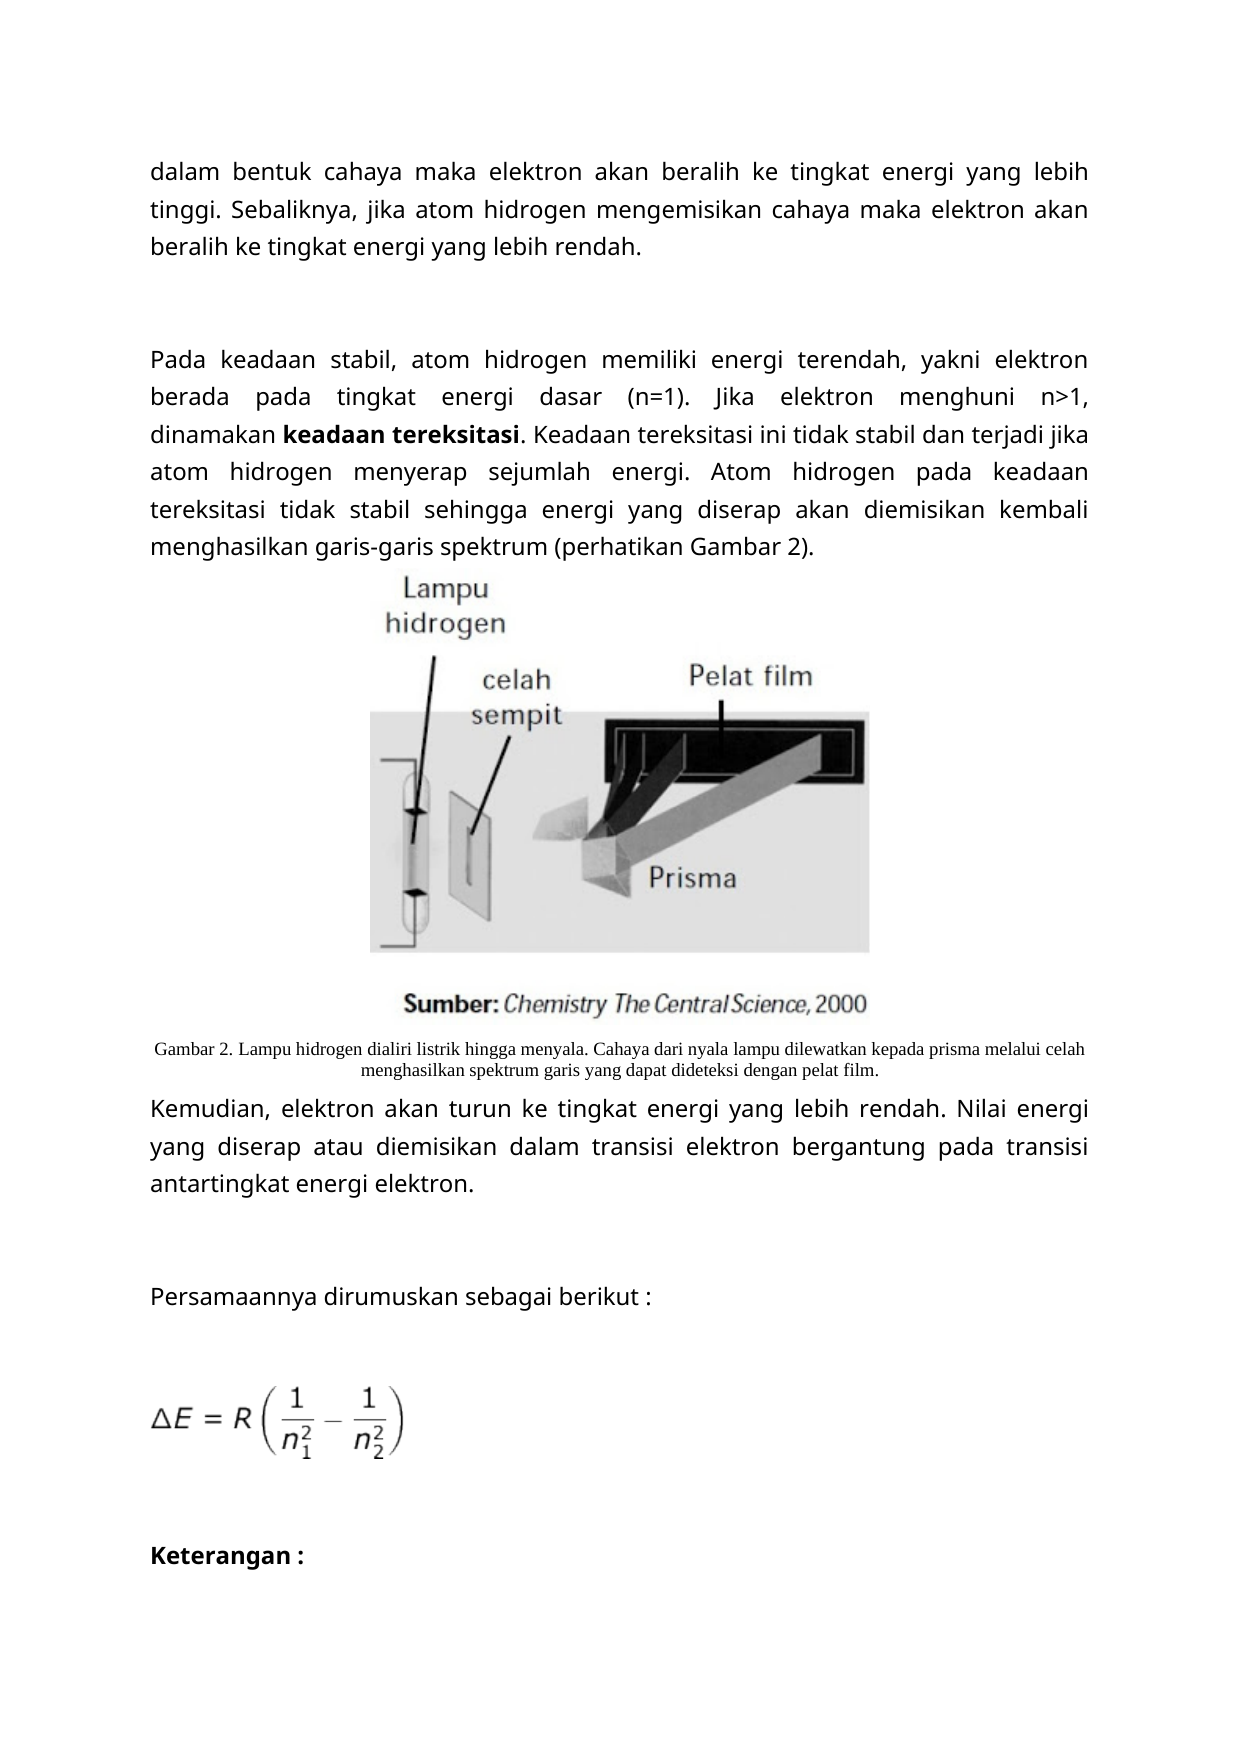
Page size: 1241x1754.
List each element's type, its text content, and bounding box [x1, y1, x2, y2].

text Pada keadaan stabil, atom hidrogen memiliki energi terendah, yakni elektron berada pada tingkat energi dasar (n=1). Jika elektron menghuni n>1, dinamakan keadaan tereksitasi. Keadaan tereksitasi ini tidak stabil dan terjadi jika atom hidrogen menyerap sejumlah energi. Atom hidrogen pada keadaan tereksitasi tidak stabil sehingga energi yang diserap akan diemisikan kembali menghasilkan garis-garis spektrum (perhatikan Gambar 2). [150, 337, 1090, 562]
picture [370, 568, 870, 1025]
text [150, 150, 1090, 262]
table_cell Gambar 2. Lampu hidrogen dialiri listrik hingga menyala. Cahaya dari nyala lampu dilewatkan kepada prisma melalui celah menghasilkan spektrum garis yang dapat dideteksi dengan pelat film. [144, 1031, 1096, 1087]
text Keterangan : [150, 1534, 1090, 1571]
text Persamaannya dirumuskan sebagai berikut : [150, 1274, 1090, 1312]
text Kemudian, elektron akan turun ke tingkat energi yang lebih rendah. Nilai energi yang diserap atau diemisikan dalam transisi elektron bergantung pada transisi antartingkat energi elektron. [150, 1087, 1090, 1199]
picture [150, 1386, 404, 1459]
table_header [144, 563, 1096, 1031]
